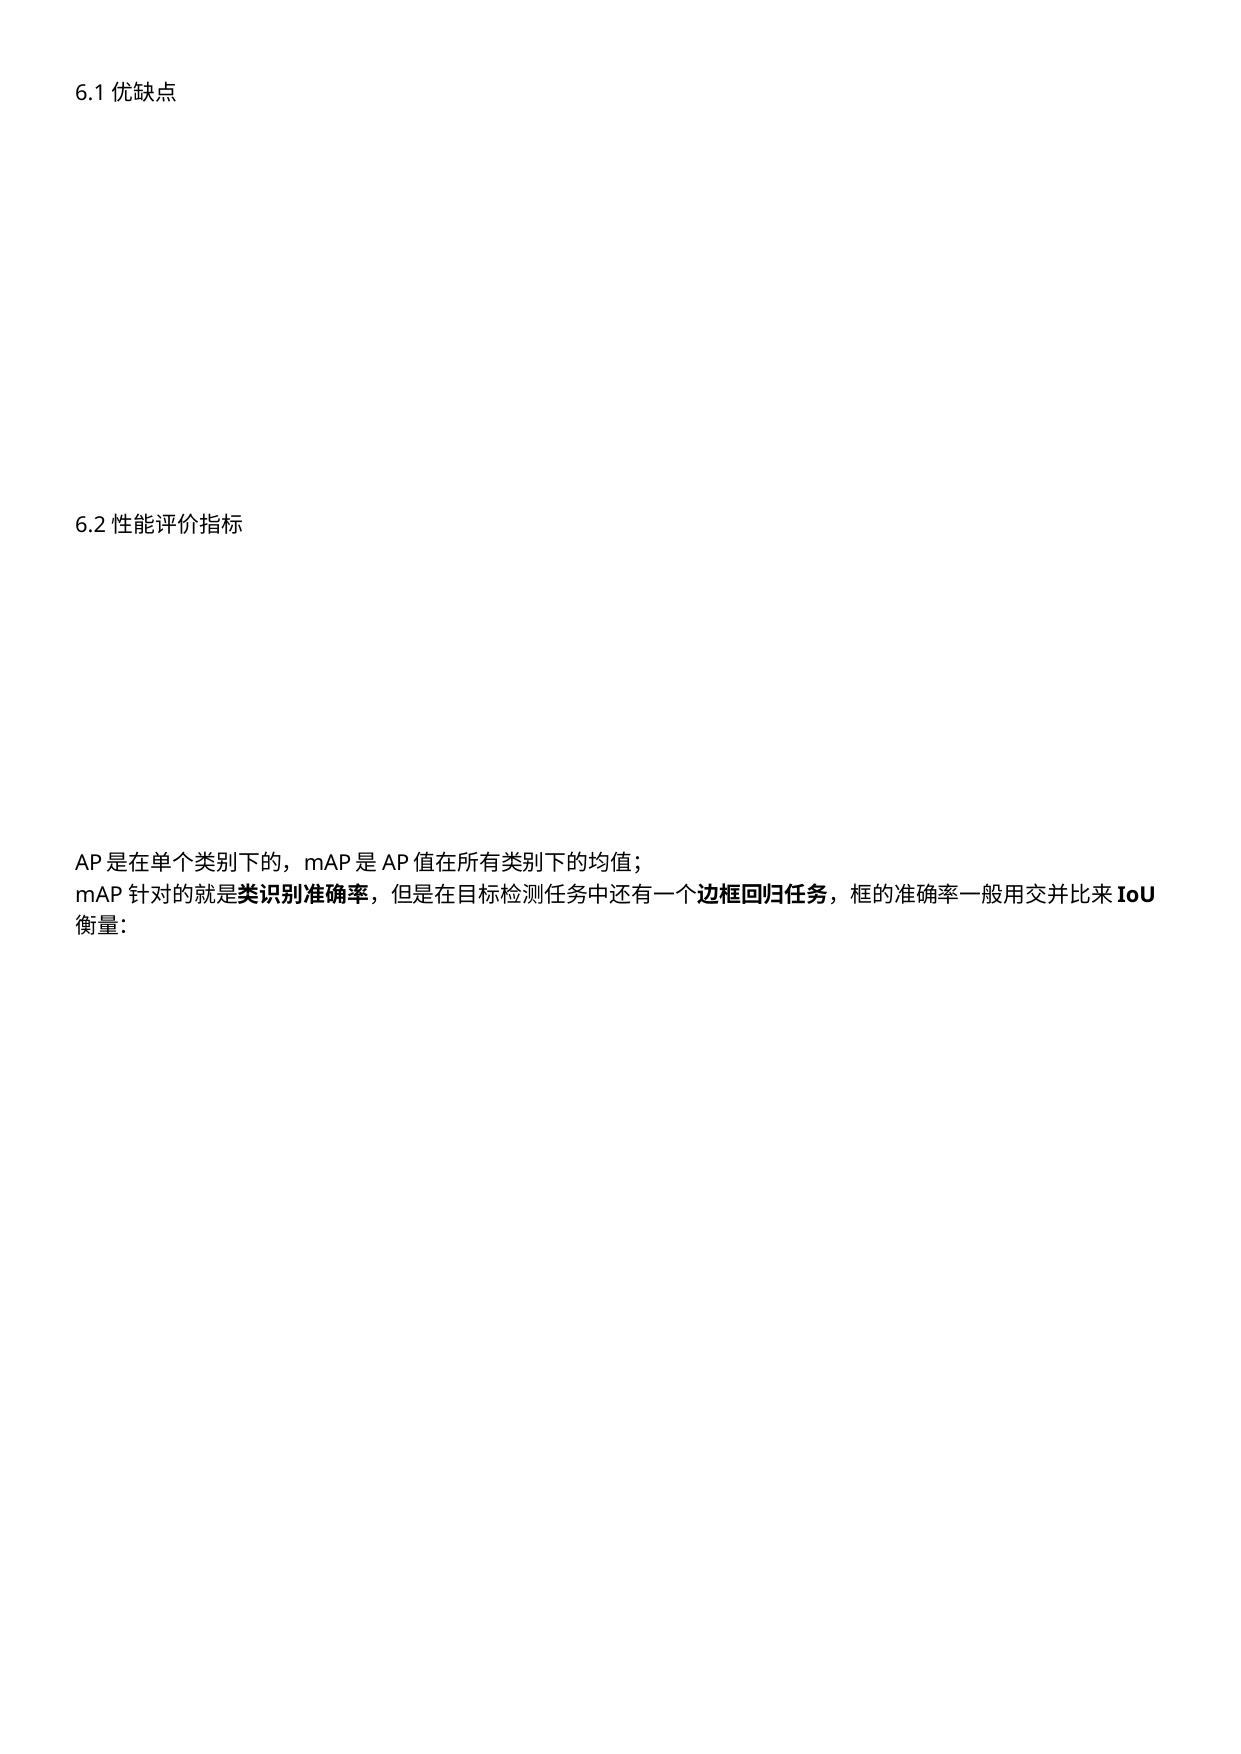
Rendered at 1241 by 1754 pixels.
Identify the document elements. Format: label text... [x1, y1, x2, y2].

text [75, 538, 1165, 1356]
subtitle 6.1 优缺点 [75, 75, 1165, 107]
subtitle 6.2 性能评价指标 [75, 507, 1165, 538]
